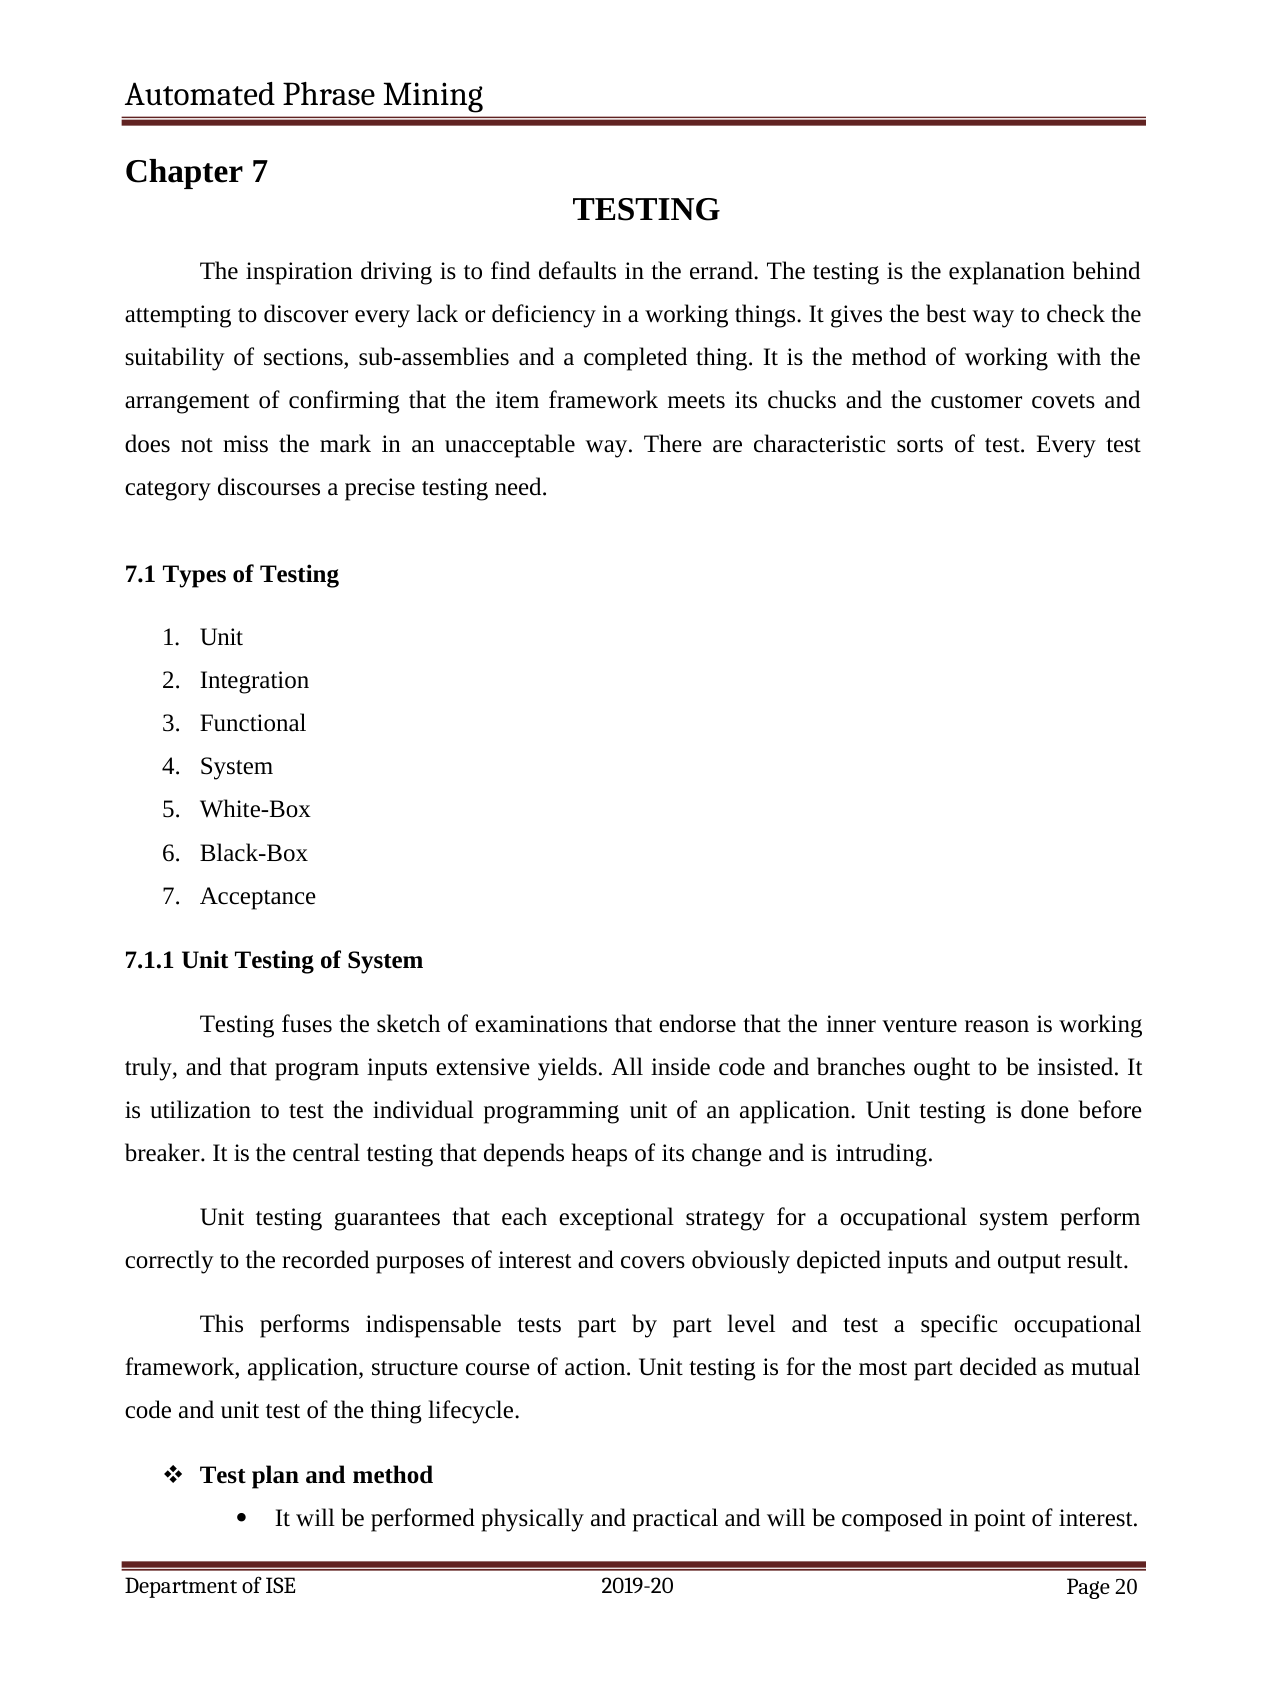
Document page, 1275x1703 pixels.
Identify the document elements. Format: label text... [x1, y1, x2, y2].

text The inspiration driving is to find defaults in the errand. The testing is the explanation behind attempting to discover every lack or deficiency in a working things. It gives the best way to check the suitability of sections, sub-assemblies and a completed thing. It is the method of working with the arrangement of confirming that the item framework meets its chucks and the customer covets and does not miss the mark in an unacceptable way. There are characteristic sorts of test. Every test category discourses a precise testing need. [124, 256, 1142, 501]
subtitle Types of Testing [124, 559, 1154, 588]
text TESTING [285, 190, 1008, 228]
subtitle Chapter 7 [124, 152, 1154, 190]
list Acceptance [162, 881, 1154, 910]
list Functional [162, 708, 1154, 737]
text Unit testing guarantees that each exceptional strategy for a occupational system perform correctly to the recorded purposes of interest and covers obviously depicted inputs and output result. [124, 1202, 1142, 1274]
list White-Box [162, 794, 1154, 823]
subtitle Unit Testing of System [124, 945, 1154, 974]
text Testing fuses the sketch of examinations that endorse that the inner venture reason is working truly, and that program inputs extensive yields. All inside code and branches ought to be insisted. It is utilization to test the individual programming unit of an application. Unit testing is done before breaker. It is the central testing that depends heaps of its change and is intruding. [124, 1009, 1142, 1167]
list Unit [162, 622, 1154, 651]
subtitle Test plan and method [162, 1460, 1154, 1489]
list Black-Box [162, 838, 1154, 867]
text This performs indispensable tests part by part level and test a specific occupational framework, application, structure course of action. Unit testing is for the most part decided as mutual code and unit test of the thing lifecycle. [124, 1309, 1142, 1424]
list System [162, 751, 1154, 780]
list It will be performed physically and practical and will be composed in point of interest. [237, 1503, 1154, 1531]
list Integration [162, 665, 1154, 694]
